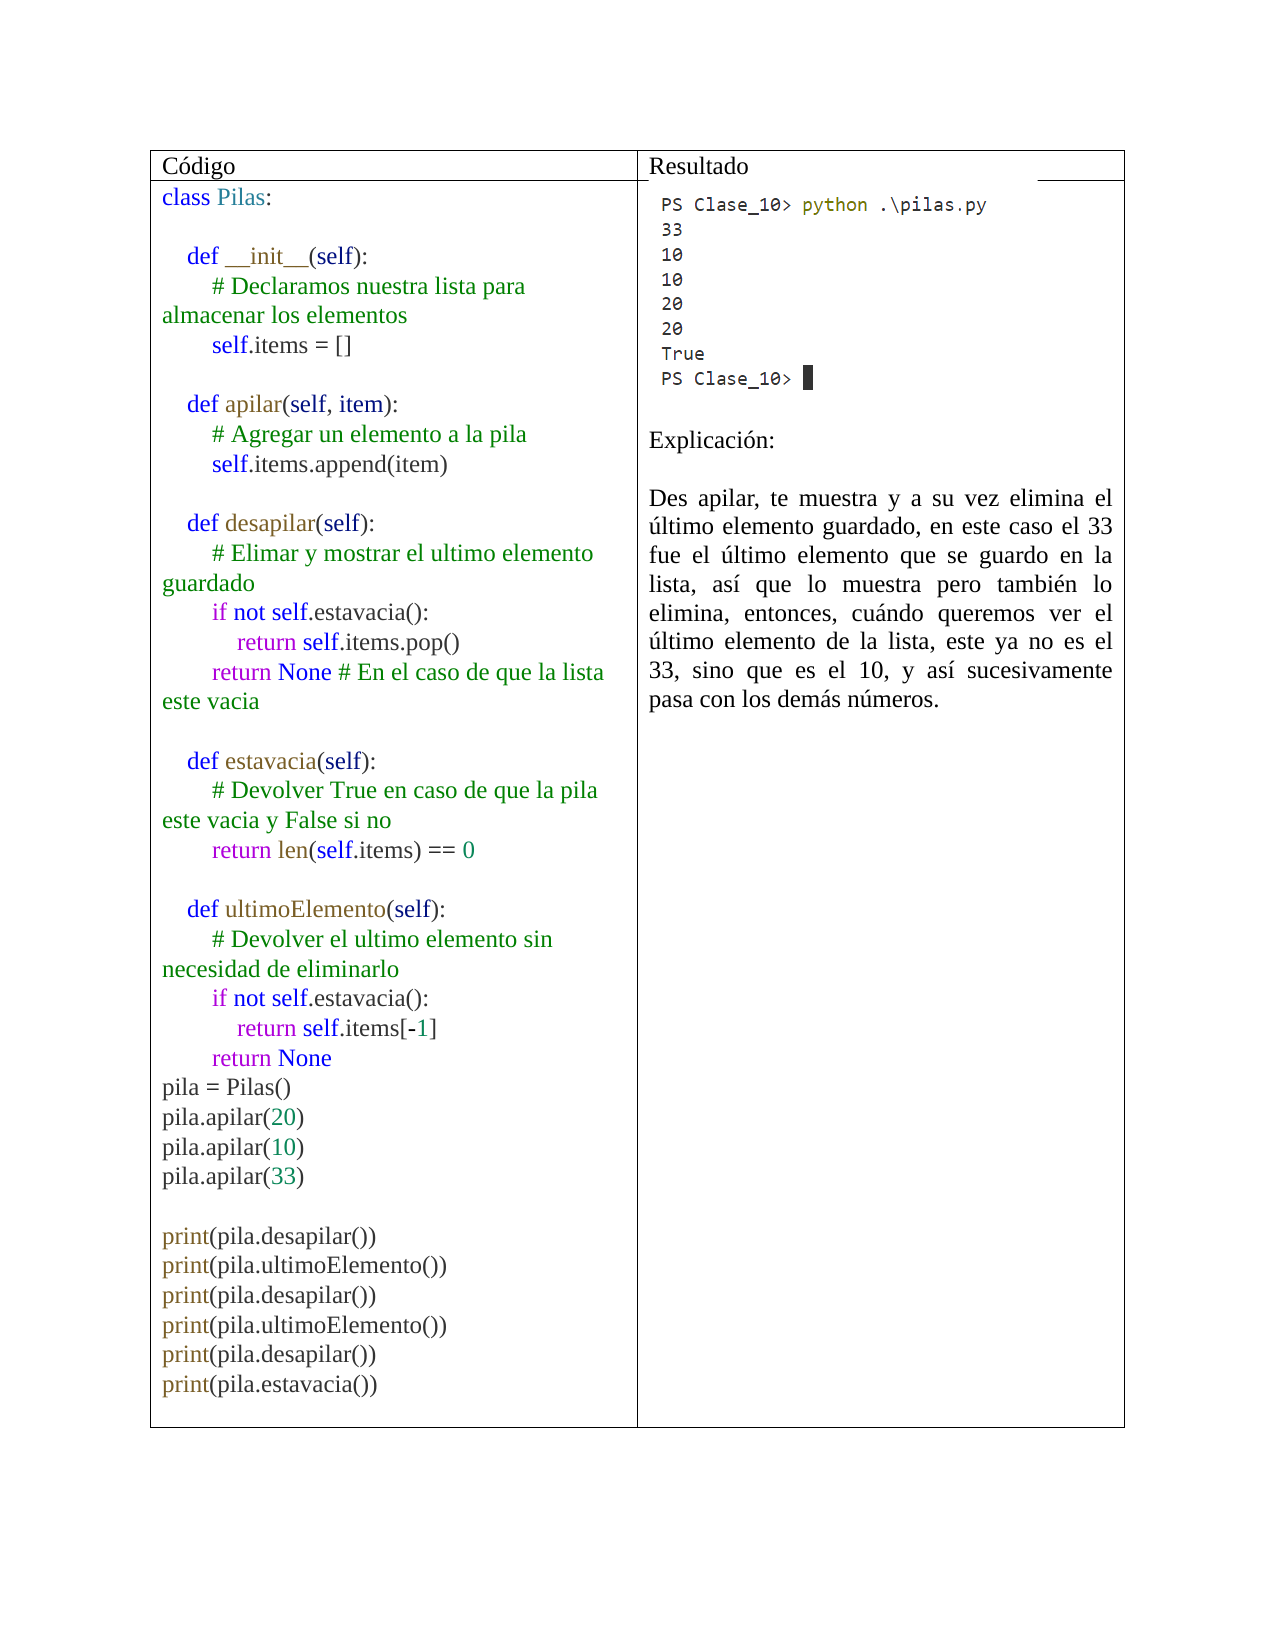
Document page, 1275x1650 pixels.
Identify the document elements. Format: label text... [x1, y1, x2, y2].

table_header Código [151, 151, 637, 180]
table_cell class Pilas: def __init__(self): # Declaramos nuestra lista para almacenar los elementos self.items = [] def apilar(self, item): # Agregar un elemento a la pila self.items.append(item) def desapilar(self): # Elimar y mostrar el ultimo elemento guardado if not self.estavacia(): return self.items.pop() return None # En el caso de que la lista este vacia def estavacia(self): # Devolver True en caso de que la pila este vacia y False si no return len(self.items) == 0 def ultimoElemento(self): # Devolver el ultimo elemento sin necesidad de eliminarlo if not self.estavacia(): return self.items[-1] return None pila = Pilas() pila.apilar(20) pila.apilar(10) pila.apilar(33) print(pila.desapilar()) print(pila.ultimoElemento()) print(pila.desapilar()) print(pila.ultimoElemento()) print(pila.desapilar()) print(pila.estavacia()) [151, 181, 637, 1427]
table_cell Explicación: Des apilar, te muestra y a su vez elimina el último elemento guardado, en este caso el 33 fue el último elemento que se guardo en la lista, así que lo muestra pero también lo elimina, entonces, cuándo queremos ver el último elemento de la lista, este ya no es el 33, sino que es el 10, y así sucesivamente pasa con los demás números. [638, 181, 1124, 1427]
table_header Resultado [638, 151, 1124, 180]
picture [648, 180, 1038, 397]
